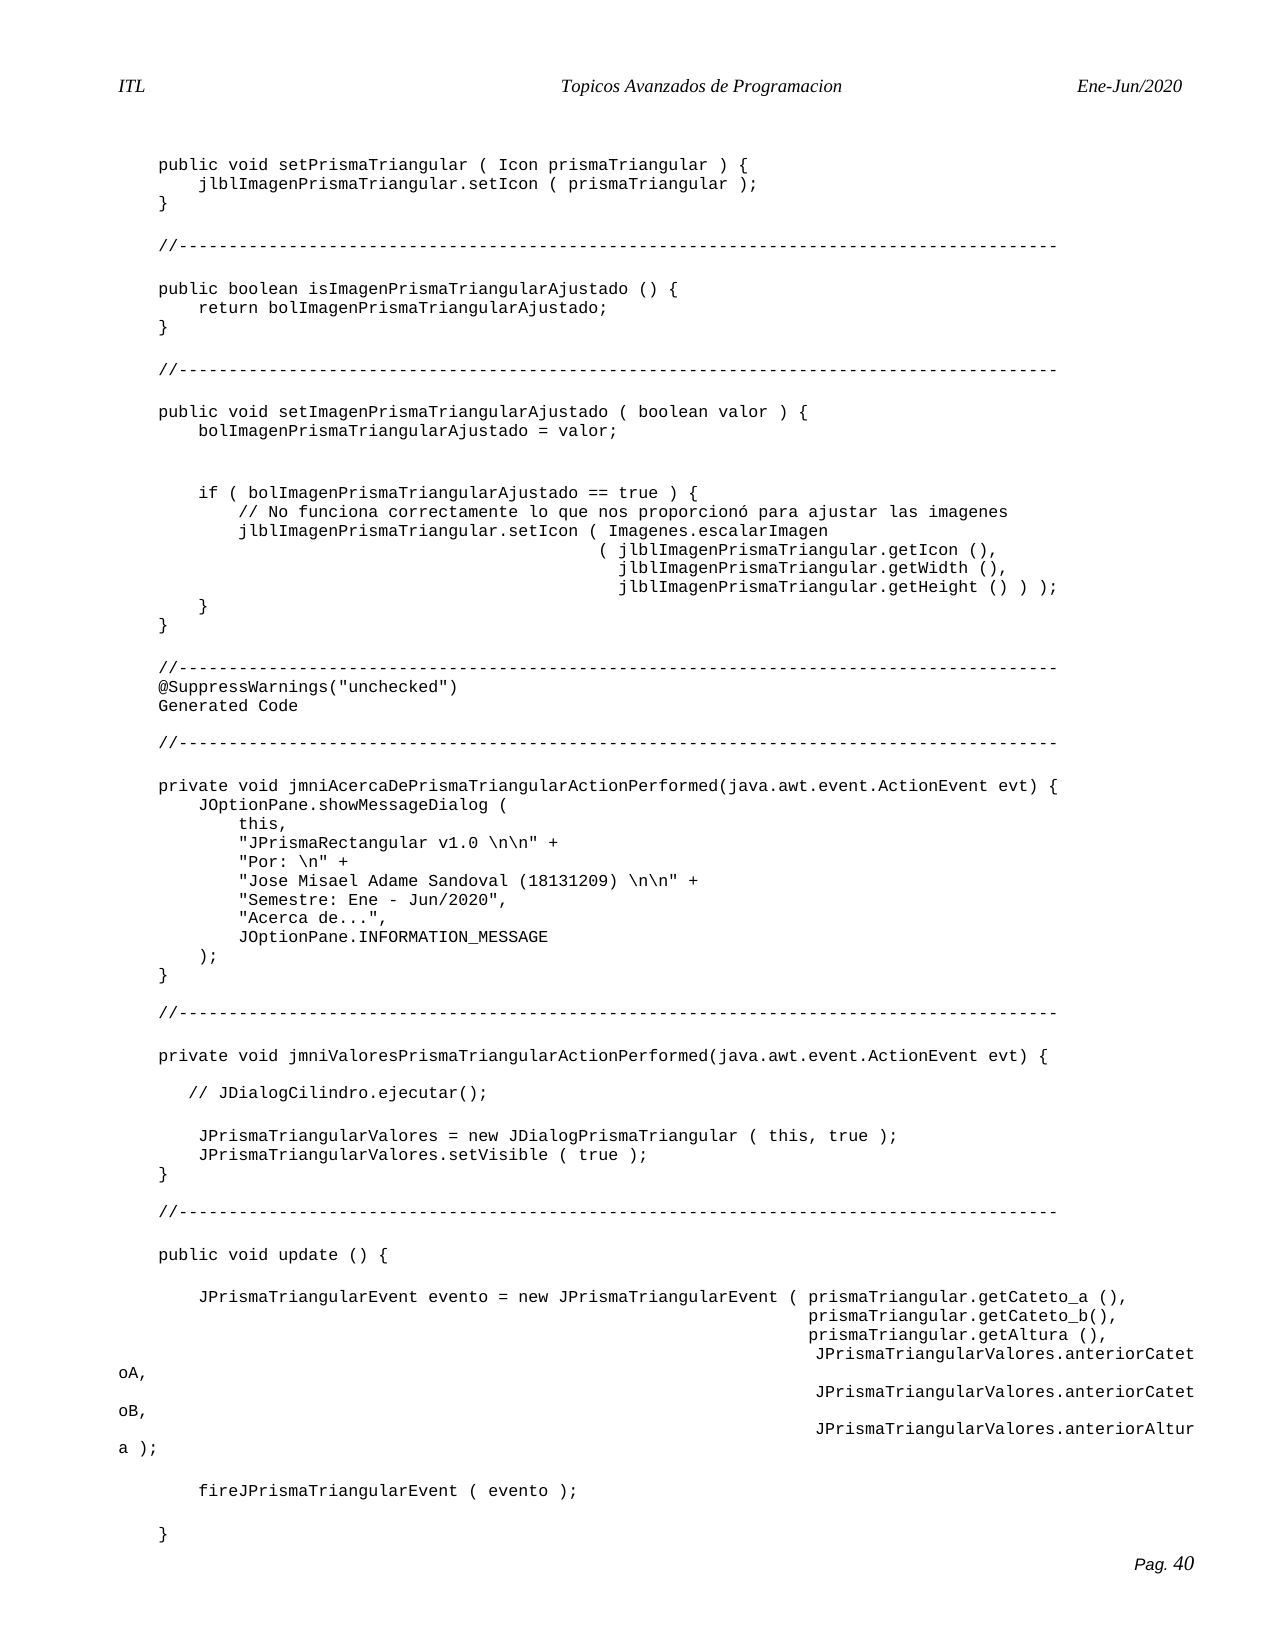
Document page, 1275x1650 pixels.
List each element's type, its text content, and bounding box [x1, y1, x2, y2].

text jlblImagenPrismaTriangular.setIcon ( Imagenes.escalarImagen [118, 522, 1196, 541]
text public boolean isImagenPrismaTriangularAjustado () { [118, 281, 1196, 299]
text jlblImagenPrismaTriangular.setIcon ( prismaTriangular ); [118, 176, 1196, 195]
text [118, 238, 1196, 256]
text if ( bolImagenPrismaTriangularAjustado == true ) { [118, 485, 1196, 503]
text //---------------------------------------------------------------------------------------- [118, 1203, 1196, 1222]
text JOptionPane.INFORMATION_MESSAGE [118, 929, 1196, 948]
text JPrismaTriangularValores.setVisible ( true ); [118, 1147, 1196, 1165]
text } [118, 1526, 1196, 1544]
text this, [118, 816, 1196, 834]
text } [118, 966, 1196, 985]
text return bolImagenPrismaTriangularAjustado; [118, 299, 1196, 318]
text // No funciona correctamente lo que nos proporcionó para ajustar las imagenes [118, 503, 1196, 522]
text private void jmniValoresPrismaTriangularActionPerformed(java.awt.event.ActionEvent evt) { [118, 1047, 1196, 1066]
text jlblImagenPrismaTriangular.getWidth (), [118, 560, 1196, 579]
text "Acerca de...", [118, 910, 1196, 929]
text fireJPrismaTriangularEvent ( evento ); [118, 1483, 1196, 1502]
text private void jmniAcercaDePrismaTriangularActionPerformed(java.awt.event.ActionEvent evt) { [118, 778, 1196, 797]
text JPrismaTriangularValores = new JDialogPrismaTriangular ( this, true ); [118, 1128, 1196, 1147]
text @SuppressWarnings("unchecked") [118, 678, 1196, 697]
text "JPrismaRectangular v1.0 \n\n" + [118, 834, 1196, 853]
text JPrismaTriangularValores.anteriorCatetoB, [118, 1383, 1196, 1421]
text public void setPrismaTriangular ( Icon prismaTriangular ) { [118, 157, 1196, 176]
text Generated Code [118, 697, 1196, 716]
text } [118, 195, 1196, 213]
text JOptionPane.showMessageDialog ( [118, 797, 1196, 816]
text JPrismaTriangularValores.anteriorAltura ); [118, 1421, 1196, 1459]
text public void update () { [118, 1246, 1196, 1265]
text bolImagenPrismaTriangularAjustado = valor; [118, 423, 1196, 442]
text //---------------------------------------------------------------------------------------- [118, 1004, 1196, 1023]
text prismaTriangular.getAltura (), [118, 1327, 1196, 1346]
text jlblImagenPrismaTriangular.getHeight () ) ); [118, 579, 1196, 598]
text // JDialogCilindro.ejecutar(); [118, 1085, 1196, 1104]
text JPrismaTriangularEvent evento = new JPrismaTriangularEvent ( prismaTriangular.getCateto_a (), [118, 1289, 1196, 1308]
text } [118, 598, 1196, 617]
text public void setImagenPrismaTriangularAjustado ( boolean valor ) { [118, 404, 1196, 423]
text //---------------------------------------------------------------------------------------- [118, 361, 1196, 380]
text } [118, 318, 1196, 337]
text JPrismaTriangularValores.anteriorCatetoA, [118, 1346, 1196, 1383]
text prismaTriangular.getCateto_b(), [118, 1308, 1196, 1327]
text //---------------------------------------------------------------------------------------- [118, 659, 1196, 678]
text "Jose Misael Adame Sandoval (18131209) \n\n" + [118, 872, 1196, 891]
text "Semestre: Ene - Jun/2020", [118, 891, 1196, 910]
text } [118, 617, 1196, 636]
text "Por: \n" + [118, 853, 1196, 872]
text ); [118, 948, 1196, 966]
text //---------------------------------------------------------------------------------------- [118, 735, 1196, 754]
text } [118, 1165, 1196, 1184]
text ( jlblImagenPrismaTriangular.getIcon (), [118, 541, 1196, 560]
